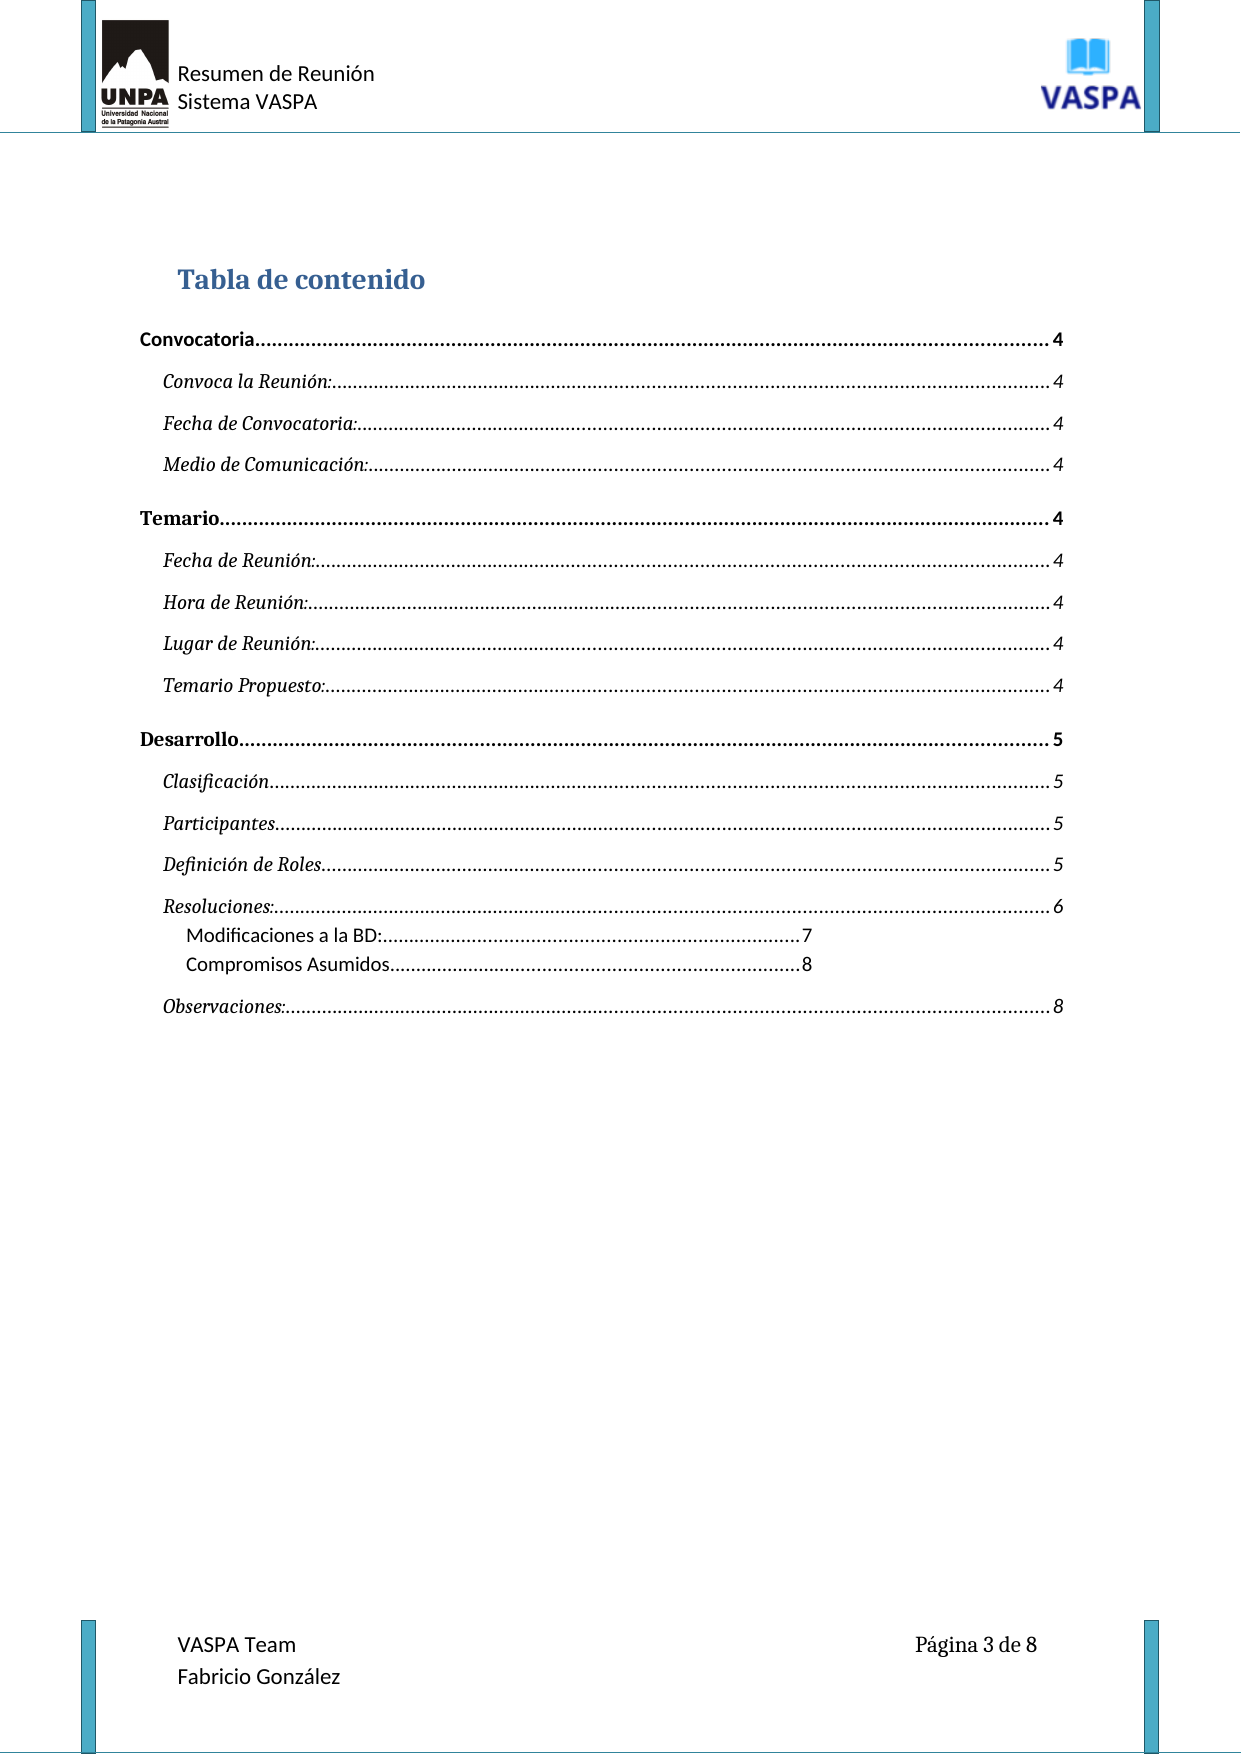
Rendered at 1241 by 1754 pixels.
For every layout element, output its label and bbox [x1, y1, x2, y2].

picture [100, 18, 170, 129]
picture [1036, 18, 1146, 129]
